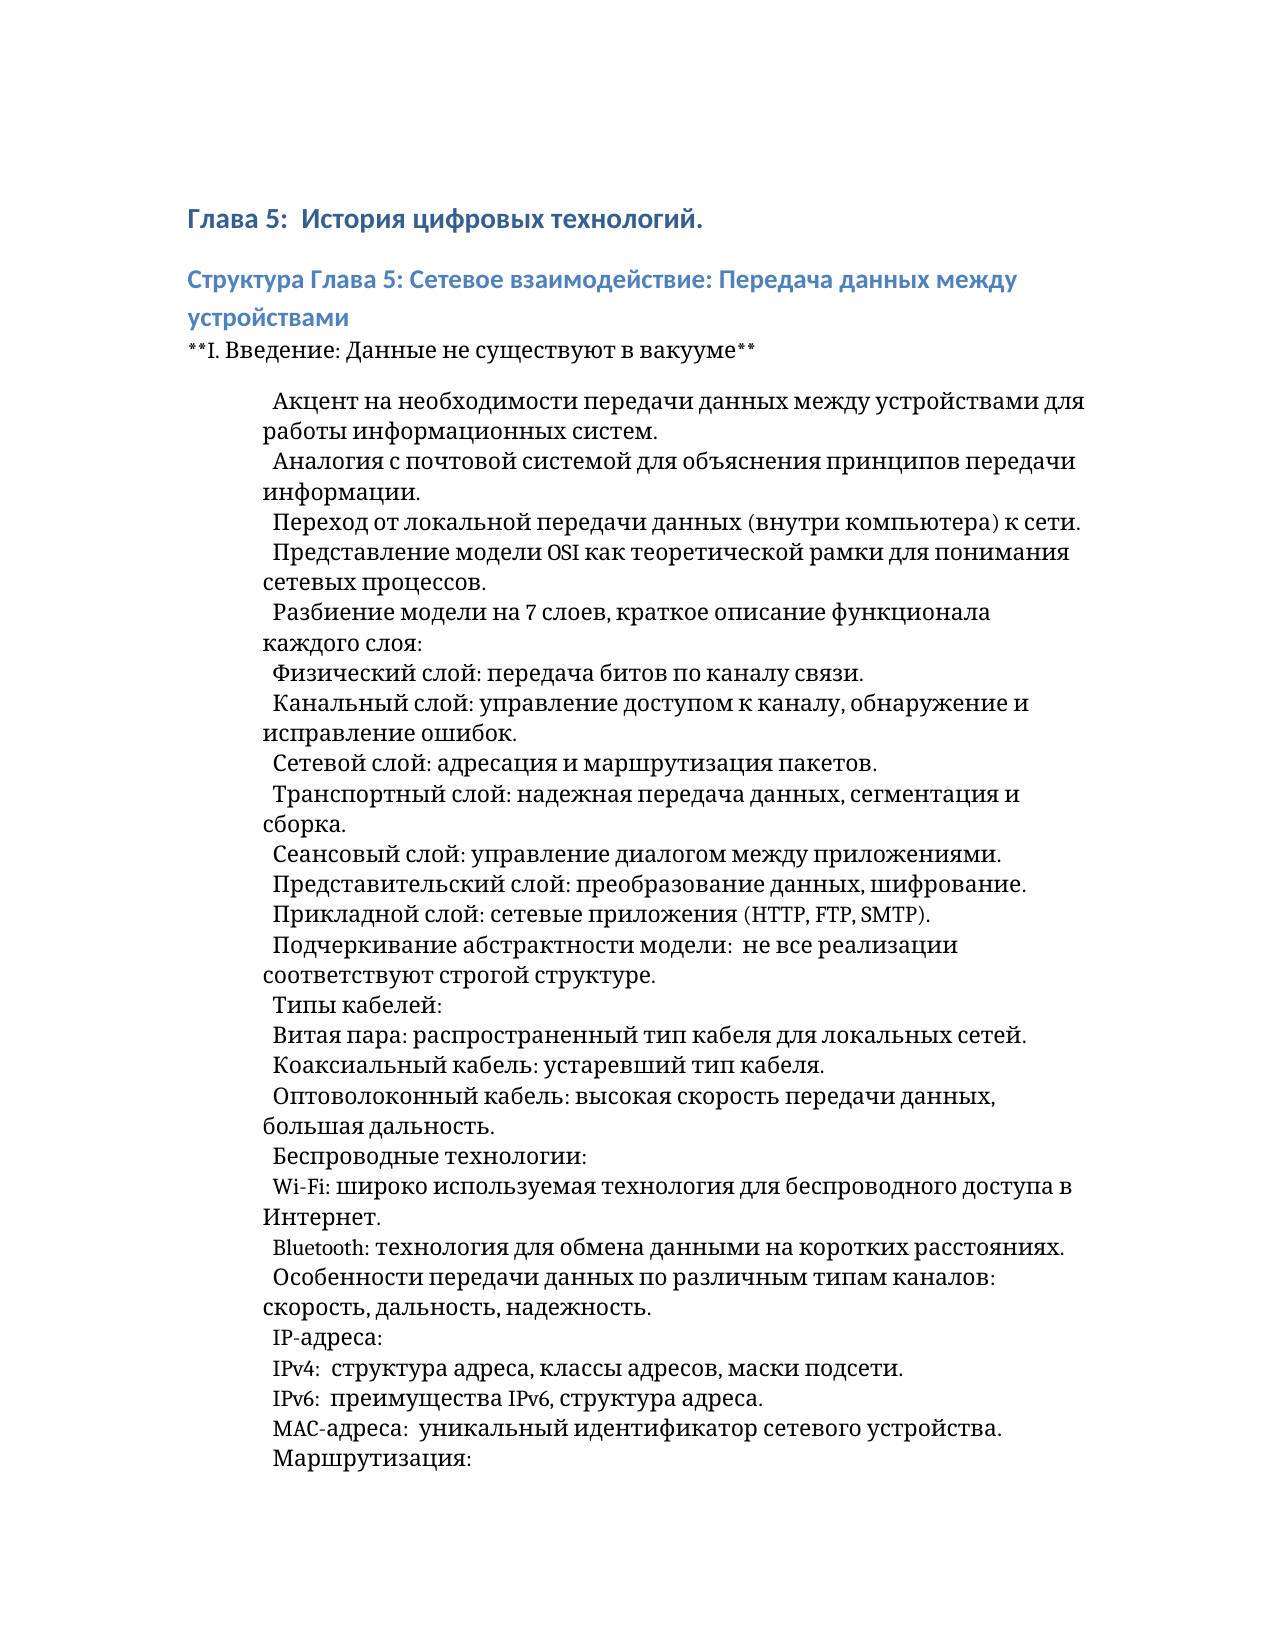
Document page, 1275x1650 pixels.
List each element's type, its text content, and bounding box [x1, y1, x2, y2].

list Представительский слой: преобразование данных, шифрование. [262, 872, 1087, 898]
list Bluetooth: технология для обмена данными на коротких расстояниях. [262, 1234, 1087, 1261]
list Оптоволоконный кабель: высокая скорость передачи данных, большая дальность. [262, 1083, 1087, 1140]
list Маршрутизация: [262, 1446, 1087, 1472]
list Прикладной слой: сетевые приложения (HTTP, FTP, SMTP). [262, 902, 1087, 928]
list Коаксиальный кабель: устаревший тип кабеля. [262, 1053, 1087, 1079]
subtitle Структура Глава 5: Сетевое взаимодействие: Передача данных между устройствами [187, 262, 1087, 333]
list Витая пара: распространенный тип кабеля для локальных сетей. [262, 1023, 1087, 1049]
list MAC-адреса: уникальный идентификатор сетевого устройства. [262, 1416, 1087, 1442]
list Аналогия с почтовой системой для объяснения принципов передачи информации. [262, 449, 1087, 506]
list Физический слой: передача битов по каналу связи. [262, 661, 1087, 687]
list Представление модели OSI как теоретической рамки для понимания сетевых процессов. [262, 540, 1087, 596]
list Беспроводные технологии: [262, 1144, 1087, 1170]
list Подчеркивание абстрактности модели: не все реализации соответствуют строгой структуре. [262, 932, 1087, 989]
list Переход от локальной передачи данных (внутри компьютера) к сети. [262, 509, 1087, 536]
text **I. Введение: Данные не существуют в вакууме** [187, 338, 1087, 364]
list Типы кабелей: [262, 993, 1087, 1019]
subtitle Глава 5: История цифровых технологий. [187, 200, 1087, 236]
list Транспортный слой: надежная передача данных, сегментация и сборка. [262, 781, 1087, 838]
list IPv4: структура адреса, классы адресов, маски подсети. [262, 1355, 1087, 1382]
list Сетевой слой: адресация и маршрутизация пакетов. [262, 751, 1087, 777]
list IP-адреса: [262, 1325, 1087, 1351]
list Сеансовый слой: управление диалогом между приложениями. [262, 842, 1087, 868]
list Разбиение модели на 7 слоев, краткое описание функционала каждого слоя: [262, 600, 1087, 657]
list Особенности передачи данных по различным типам каналов: скорость, дальность, надежность. [262, 1265, 1087, 1321]
list Канальный слой: управление доступом к каналу, обнаружение и исправление ошибок. [262, 691, 1087, 747]
list IPv6: преимущества IPv6, структура адреса. [262, 1386, 1087, 1412]
list Wi-Fi: широко используемая технология для беспроводного доступа в Интернет. [262, 1174, 1087, 1231]
list Акцент на необходимости передачи данных между устройствами для работы информационных систем. [262, 389, 1087, 445]
